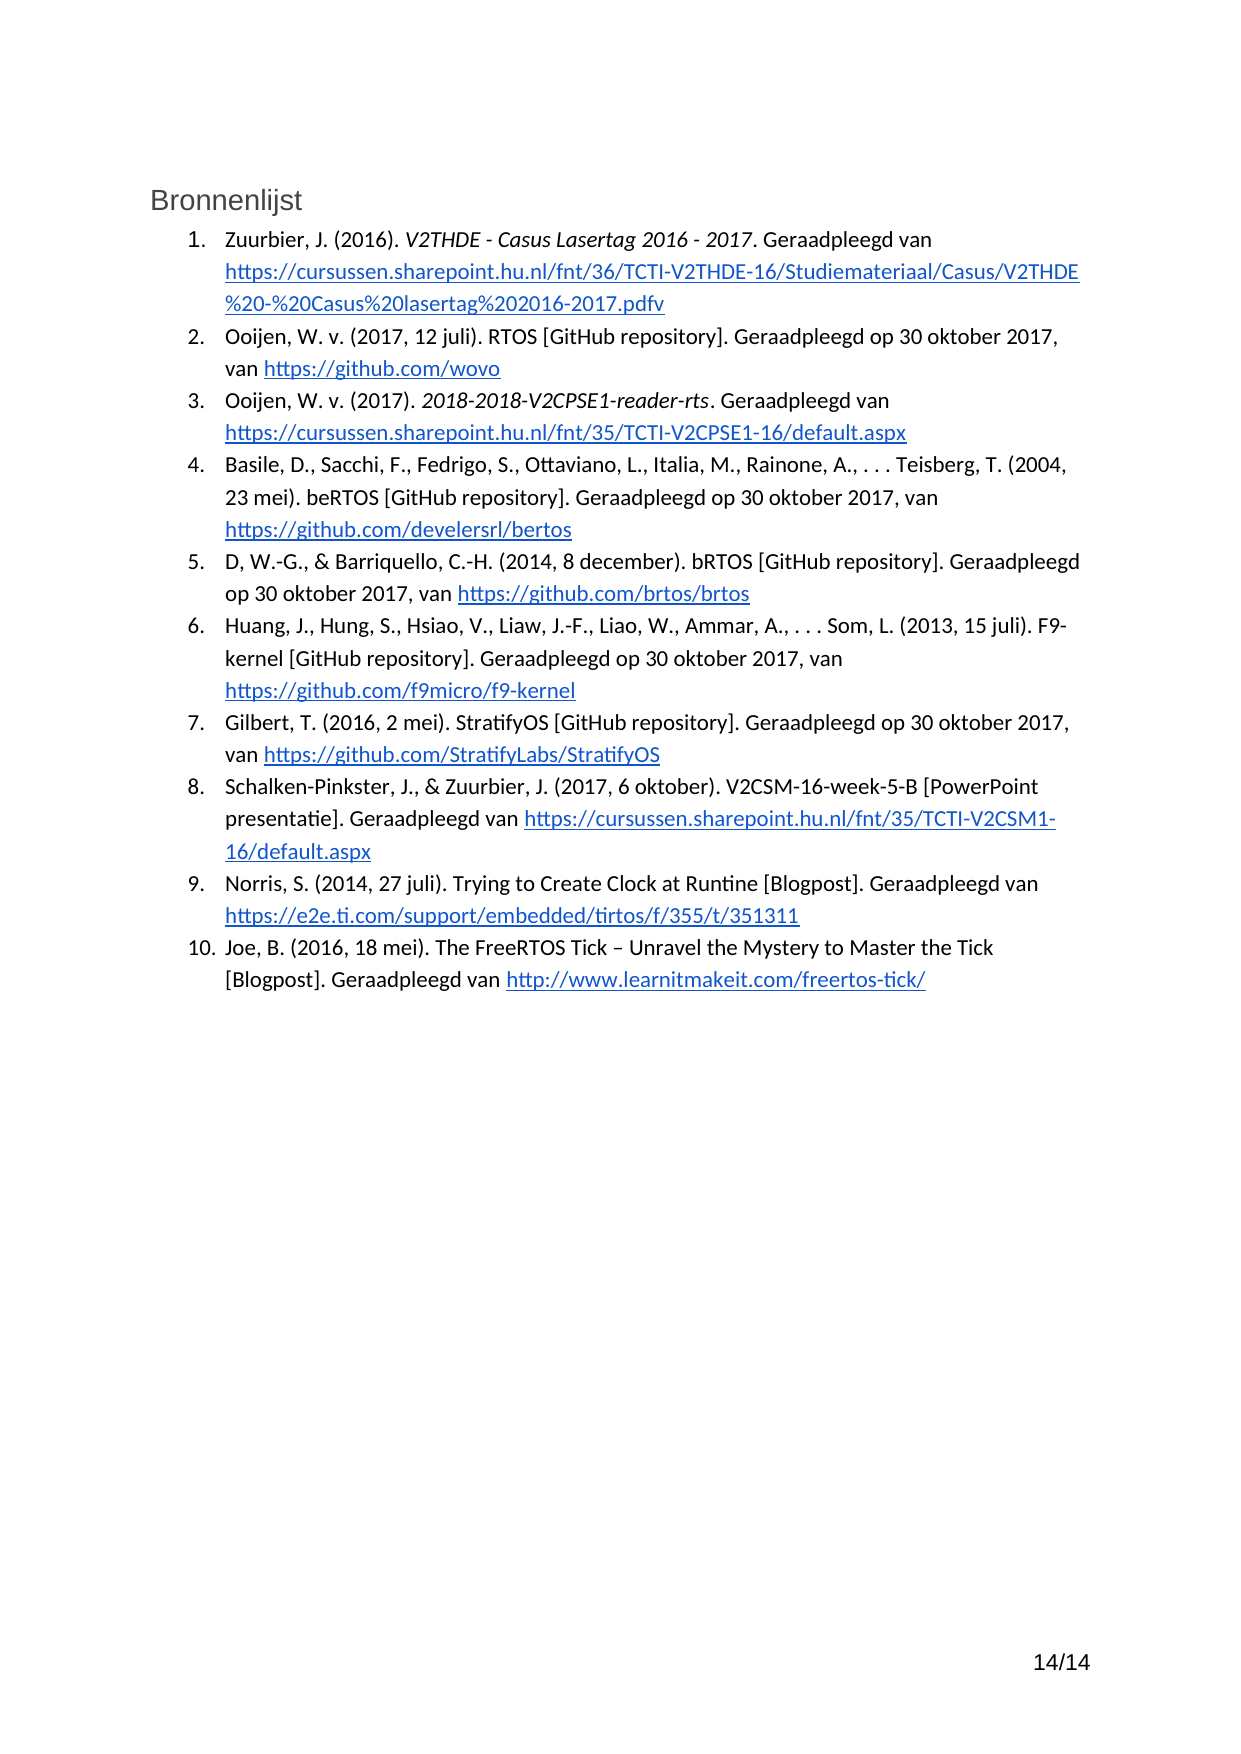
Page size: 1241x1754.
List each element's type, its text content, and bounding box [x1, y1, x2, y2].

list Ooijen, W. v. (2017, 12 juli). RTOS [GitHub repository]. Geraadpleegd op 30 oktober 2017, van https://github.com/wovo [187, 322, 1090, 382]
list Zuurbier, J. (2016). V2THDE - Casus Lasertag 2016 - 2017. Geraadpleegd van https://cursussen.sharepoint.hu.nl/fnt/36/TCTI-V2THDE-16/Studiemateriaal/Casus/V2THDE%20-%20Casus%20lasertag%202016-2017.pdfv [187, 225, 1090, 318]
list D, W.-G., & Barriquello, C.-H. (2014, 8 december). bRTOS [GitHub repository]. Geraadpleegd op 30 oktober 2017, van https://github.com/brtos/brtos [187, 547, 1090, 607]
list Gilbert, T. (2016, 2 mei). StratifyOS [GitHub repository]. Geraadpleegd op 30 oktober 2017, van https://github.com/StratifyLabs/StratifyOS [187, 708, 1090, 768]
list Huang, J., Hung, S., Hsiao, V., Liaw, J.-F., Liao, W., Ammar, A., . . . Som, L. (2013, 15 juli). F9-kernel [GitHub repository]. Geraadpleegd op 30 oktober 2017, van https://github.com/f9micro/f9-kernel [187, 611, 1090, 704]
list Norris, S. (2014, 27 juli). Trying to Create Clock at Runtine [Blogpost]. Geraadpleegd van https://e2e.ti.com/support/embedded/tirtos/f/355/t/351311 [187, 869, 1090, 929]
list Joe, B. (2016, 18 mei). The FreeRTOS Tick – Unravel the Mystery to Master the Tick [Blogpost]. Geraadpleegd van http://www.learnitmakeit.com/freertos-tick/ [187, 933, 1090, 993]
list Basile, D., Sacchi, F., Fedrigo, S., Ottaviano, L., Italia, M., Rainone, A., . . . Teisberg, T. (2004, 23 mei). beRTOS [GitHub repository]. Geraadpleegd op 30 oktober 2017, van https://github.com/develersrl/bertos [187, 451, 1090, 543]
subtitle Bronnenlijst [150, 183, 1090, 217]
list Ooijen, W. v. (2017). 2018-2018-V2CPSE1-reader-rts. Geraadpleegd van https://cursussen.sharepoint.hu.nl/fnt/35/TCTI-V2CPSE1-16/default.aspx [187, 386, 1090, 446]
list Schalken-Pinkster, J., & Zuurbier, J. (2017, 6 oktober). V2CSM-16-week-5-B [PowerPoint presentatie]. Geraadpleegd van https://cursussen.sharepoint.hu.nl/fnt/35/TCTI-V2CSM1-16/default.aspx [187, 772, 1090, 865]
